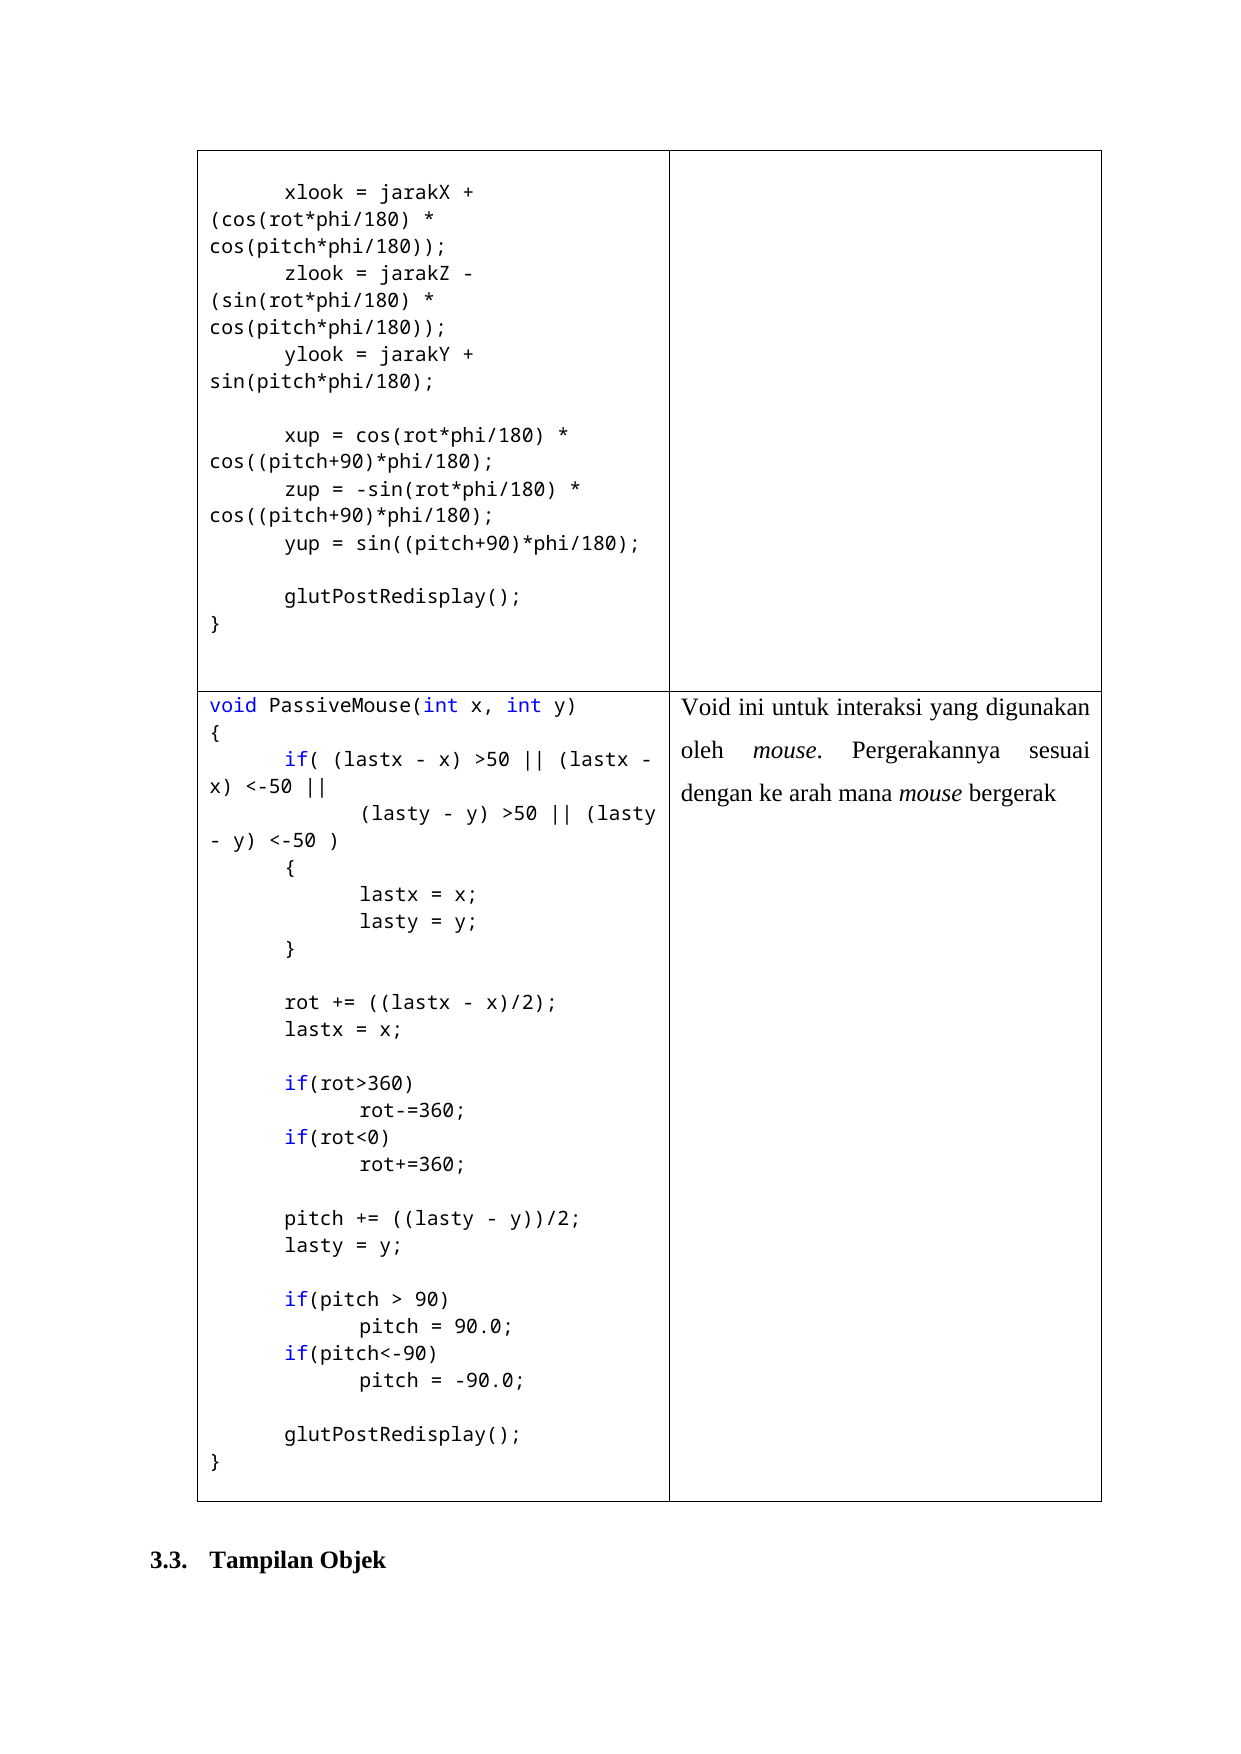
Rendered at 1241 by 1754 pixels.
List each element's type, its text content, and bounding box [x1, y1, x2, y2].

table_cell Void ini untuk interaksi yang digunakan oleh mouse. Pergerakannya sesuai dengan ke arah mana mouse bergerak [670, 692, 1101, 1501]
table_cell void PassiveMouse(int x, int y) { if( (lastx - x) >50 || (lastx - x) <-50 || (lasty - y) >50 || (lasty - y) <-50 ) { lastx = x; lasty = y; } rot += ((lastx - x)/2); lastx = x; if(rot>360) rot-=360; if(rot<0) rot+=360; pitch += ((lasty - y))/2; lasty = y; if(pitch > 90) pitch = 90.0; if(pitch<-90) pitch = -90.0; glutPostRedisplay(); } [198, 692, 669, 1501]
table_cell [670, 151, 1101, 691]
list Tampilan Objek [150, 1545, 1090, 1574]
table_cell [198, 151, 669, 691]
